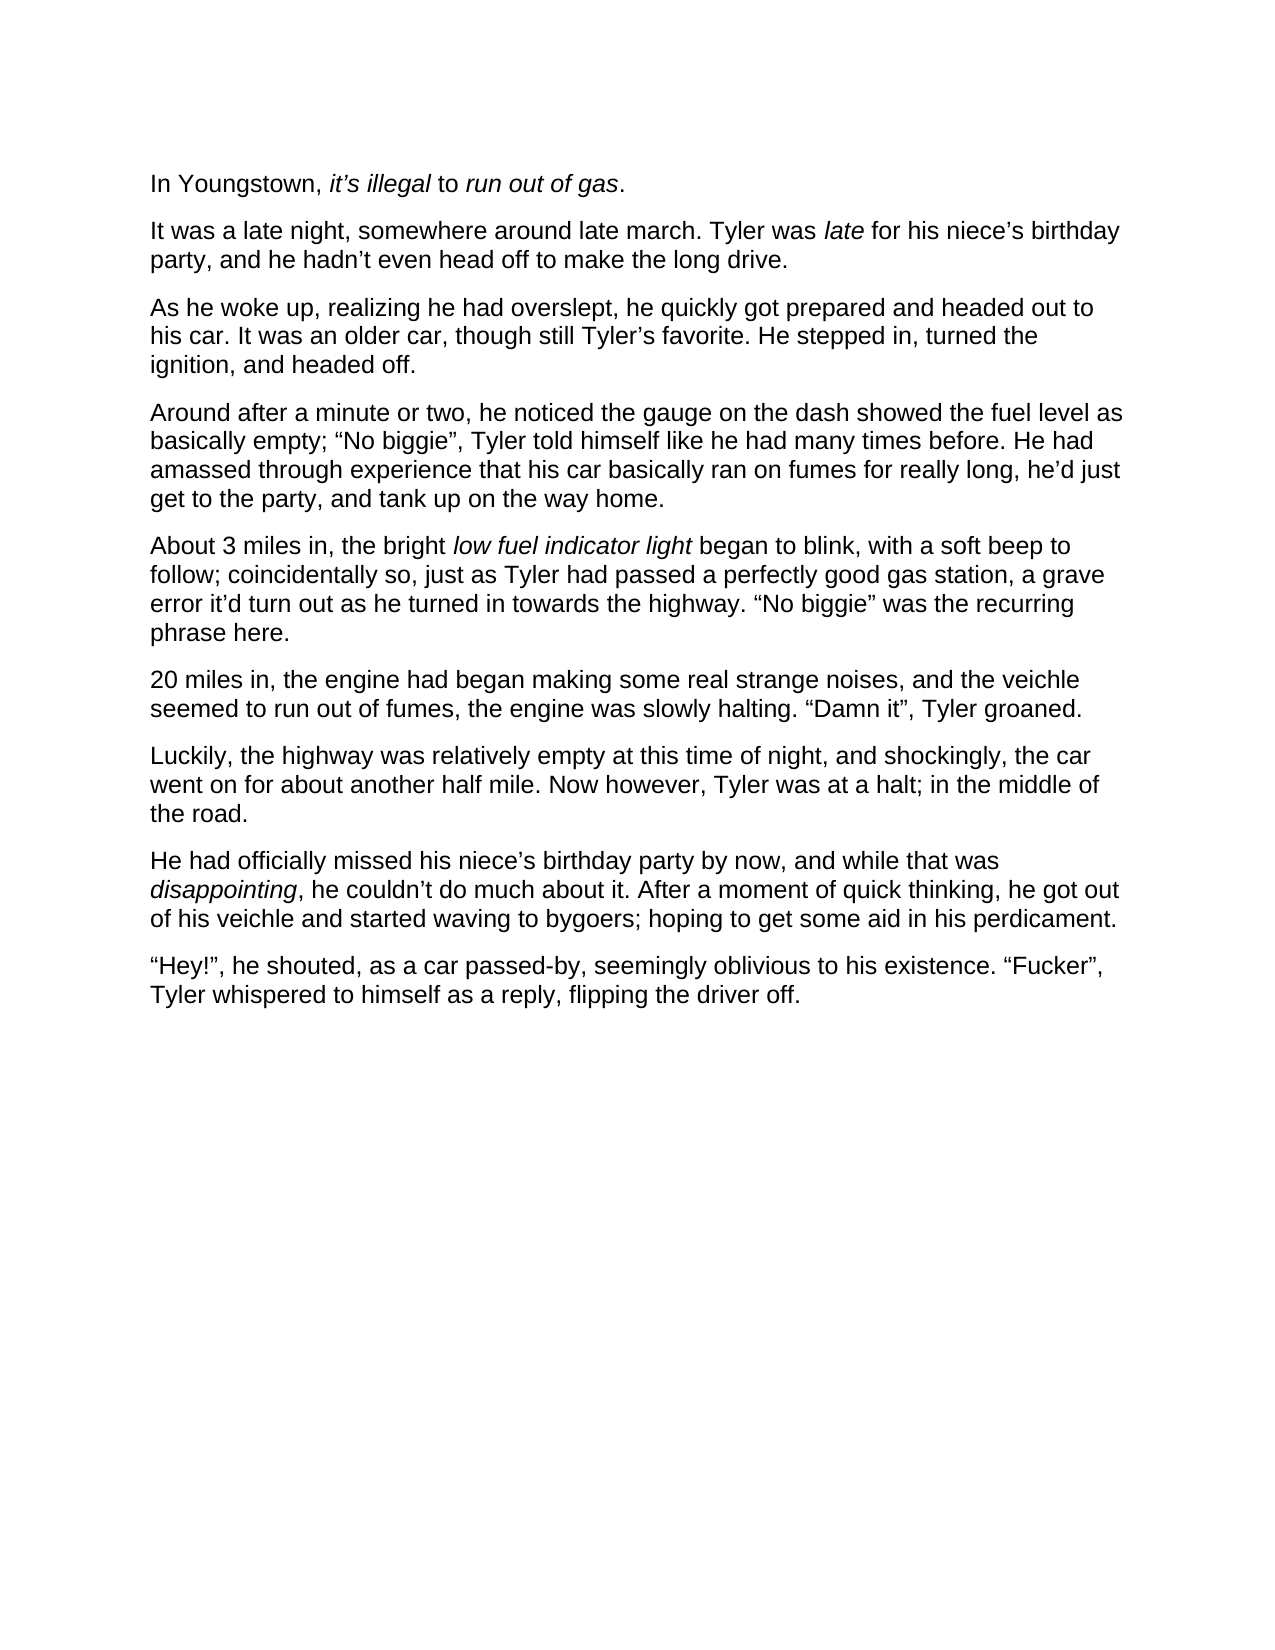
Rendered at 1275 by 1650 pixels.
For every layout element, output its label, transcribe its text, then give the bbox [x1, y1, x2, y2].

text It was a late night, somewhere around late march. Tyler was late for his niece’s birthday party, and he hadn’t even head off to make the long drive. [150, 216, 1125, 274]
text Luckily, the highway was relatively empty at this time of night, and shockingly, the car went on for about another half mile. Now however, Tyler was at a halt; in the middle of the road. [150, 741, 1125, 827]
text In Youngstown, it’s illegal to run out of gas. [150, 169, 1125, 197]
text He had officially missed his niece’s birthday party by now, and while that was disappointing, he couldn’t do much about it. After a moment of quick thinking, he got out of his veichle and started waving to bygoers; hoping to get some aid in his perdicament. [150, 846, 1125, 932]
text Around after a minute or two, he noticed the gauge on the dash showed the fuel level as basically empty; “No biggie”, Tyler told himself like he had many times before. He had amassed through experience that his car basically ran on fumes for really long, he’d just get to the party, and tank up on the way home. [150, 397, 1125, 512]
text About 3 miles in, the bright low fuel indicator light began to blink, with a soft beep to follow; coincidentally so, just as Tyler had passed a perfectly good gas station, a grave error it’d turn out as he turned in towards the highway. “No biggie” was the recurring phrase here. [150, 531, 1125, 646]
text “Hey!”, he shouted, as a car passed-by, seemingly oblivious to his existence. “Fucker”, Tyler whispered to himself as a reply, flipping the driver off. [150, 951, 1125, 1009]
text As he woke up, realizing he had overslept, he quickly got prepared and headed out to his car. It was an older car, though still Tyler’s favorite. He stepped in, turned the ignition, and headed off. [150, 292, 1125, 379]
text 20 miles in, the engine had began making some real strange noises, and the veichle seemed to run out of fumes, the engine was slowly halting. “Damn it”, Tyler groaned. [150, 665, 1125, 722]
